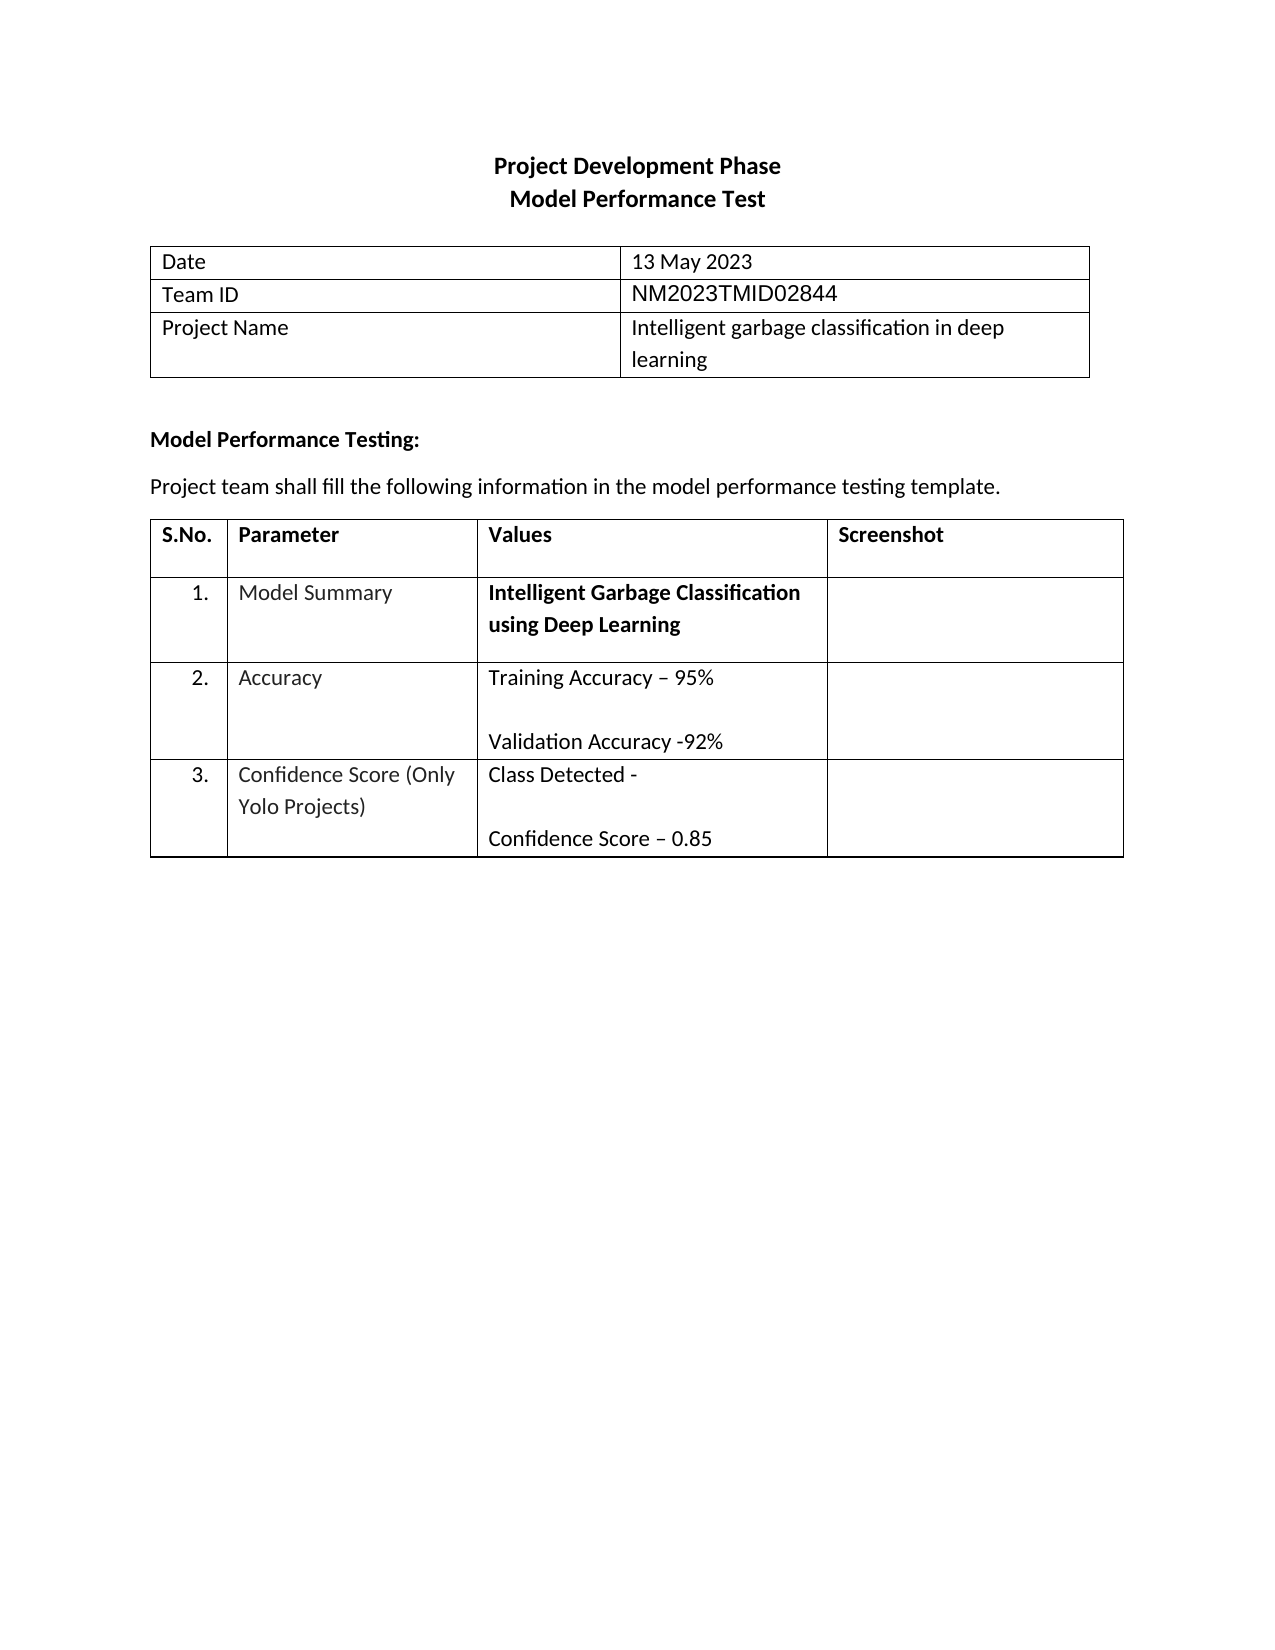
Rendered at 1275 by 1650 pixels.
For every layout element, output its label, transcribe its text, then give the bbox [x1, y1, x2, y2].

table_cell [828, 760, 1123, 856]
text Project Development Phase [150, 150, 1125, 181]
table_header Values [478, 520, 827, 577]
table_cell Project Name [151, 313, 620, 377]
table_cell Intelligent Garbage Classification using Deep Learning [478, 578, 827, 662]
table_cell NM2023TMID02844 [621, 280, 1089, 312]
table_cell [828, 578, 1123, 662]
table_header 13 May 2023 [621, 247, 1089, 279]
table_header Parameter [228, 520, 477, 577]
table_cell Confidence Score (Only Yolo Projects) [228, 760, 477, 856]
table_cell Training Accuracy – 95% Validation Accuracy -92% [478, 663, 827, 759]
table_cell [151, 578, 227, 662]
table_cell Accuracy [228, 663, 477, 759]
table_cell [828, 663, 1123, 759]
table_cell Model Summary [228, 578, 477, 662]
table_header Date [151, 247, 620, 279]
text Model Performance Testing: [150, 425, 1125, 453]
table_cell Class Detected - Confidence Score – 0.85 [478, 760, 827, 856]
text Project team shall fill the following information in the model performance testing template. [150, 472, 1125, 500]
table_header Screenshot [828, 520, 1123, 577]
table_cell Intelligent garbage classification in deep learning [621, 313, 1089, 377]
table_cell 3. [151, 760, 227, 856]
table_header S.No. [151, 520, 227, 577]
table_cell Team ID [151, 280, 620, 312]
text Model Performance Test [150, 183, 1125, 213]
table_cell [151, 663, 227, 759]
